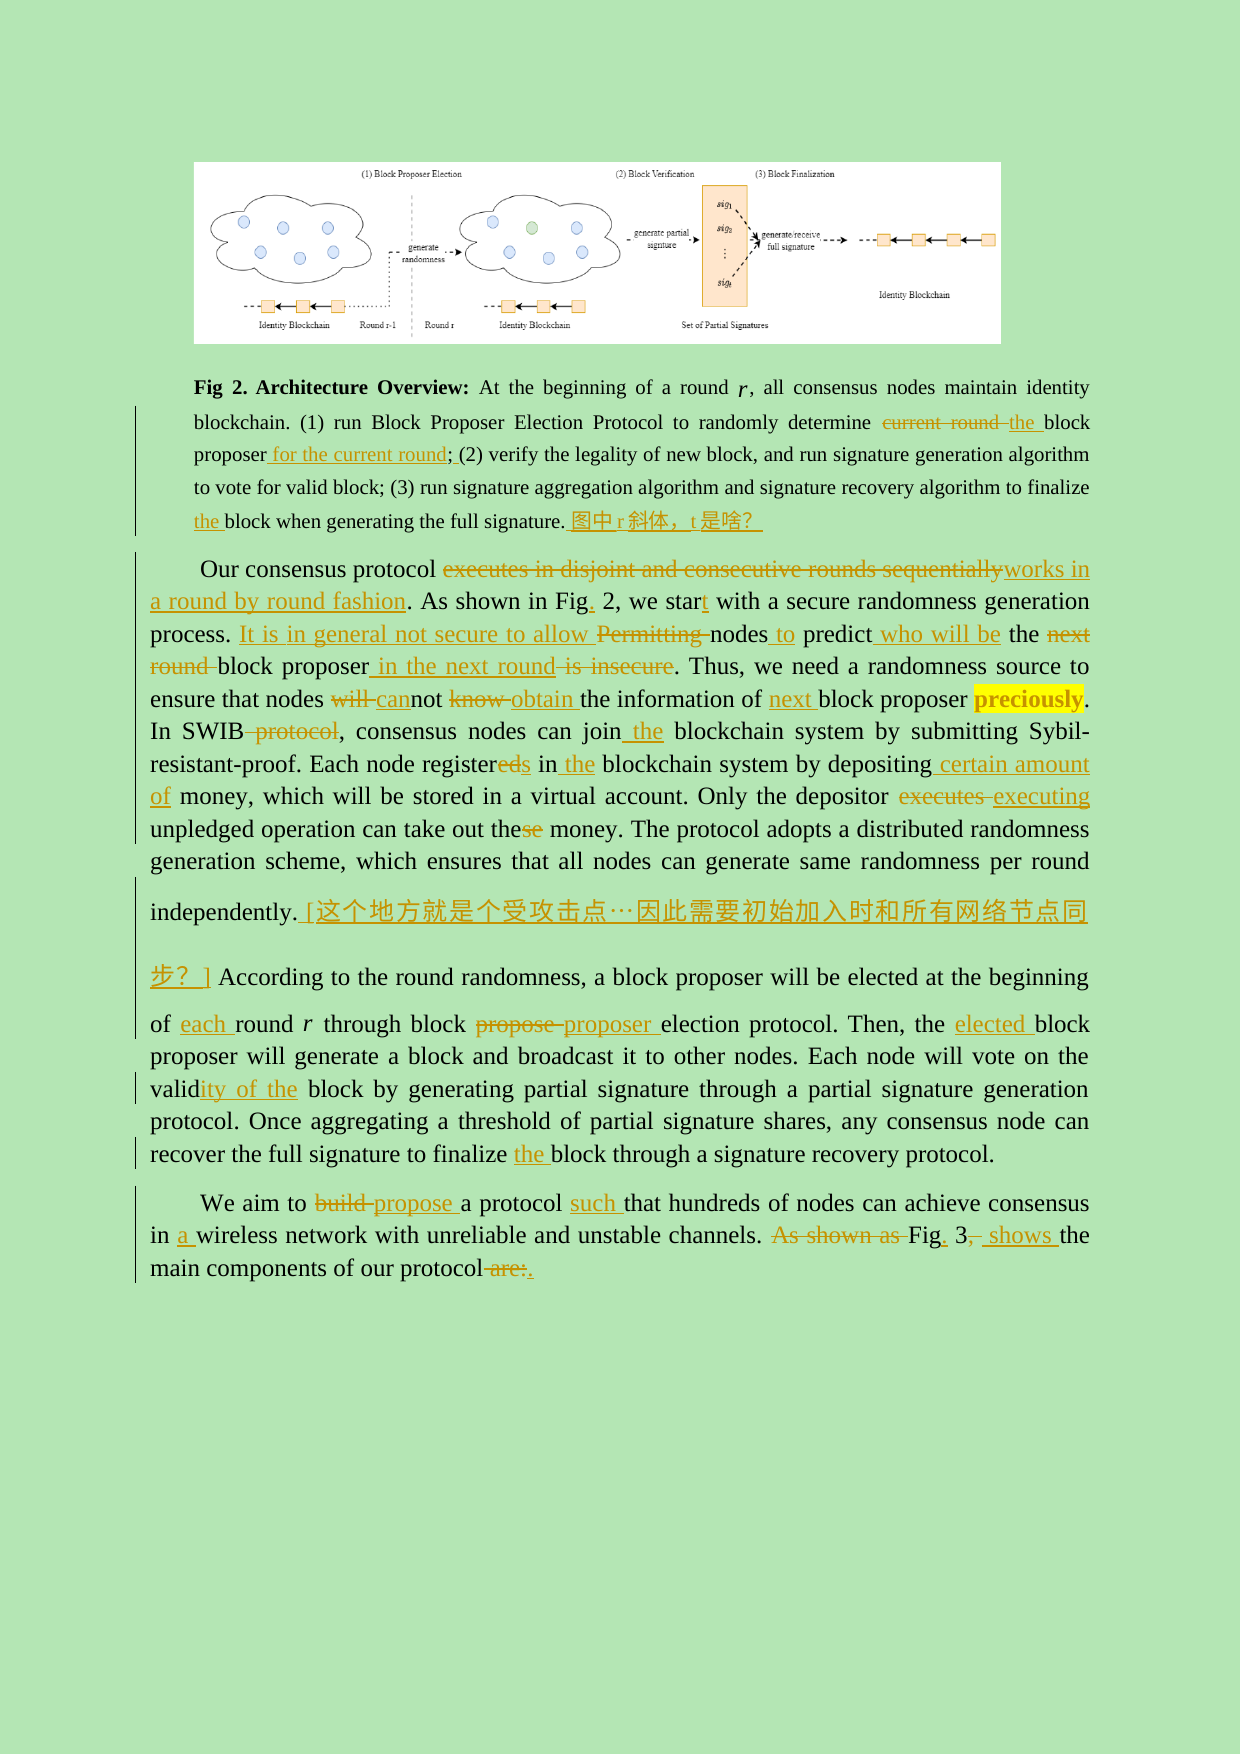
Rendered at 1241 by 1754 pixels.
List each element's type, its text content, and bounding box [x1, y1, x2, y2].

picture [193, 162, 1001, 344]
text Fig 2. Architecture Overview: At the beginning of a round , all consensus nodes maintain identity blockchain. (1) run Block Proposer Election Protocol to randomly determine block proposer;(2) verify the legality of new block, and run signature generation algorithm to vote for valid block; (3) run signature aggregation algorithm and signature recovery algorithm to finalize block when generating the full signature. [194, 373, 1090, 536]
text Our consensus protocol . As shown in Fig 2, we star with a secure randomness generation process. nodes predict the block proposer. Thus, we need a randomness source to ensure that nodes not the information of block proposer preciously. In SWIB, consensus nodes can join blockchain system by submitting Sybil-resistant-proof. Each node register in blockchain system by depositing money, which will be stored in a virtual account. Only the depositor unpledged operation can take out the money. The protocol adopts a distributed randomness generation scheme, which ensures that all nodes can generate same randomness per round independently. According to the round randomness, a block proposer will be elected at the beginning of round through block election protocol. Then, the block proposer will generate a block and broadcast it to other nodes. Each node will vote on the valid block by generating partial signature through a partial signature generation protocol. Once aggregating a threshold of partial signature shares, any consensus node can recover the full signature to finalize block through a signature recovery protocol. [150, 552, 1090, 1169]
text We aim to a protocol that hundreds of nodes can achieve consensus in wireless network with unreliable and unstable channels. Fig 3the main components of our protocol [150, 1186, 1090, 1283]
